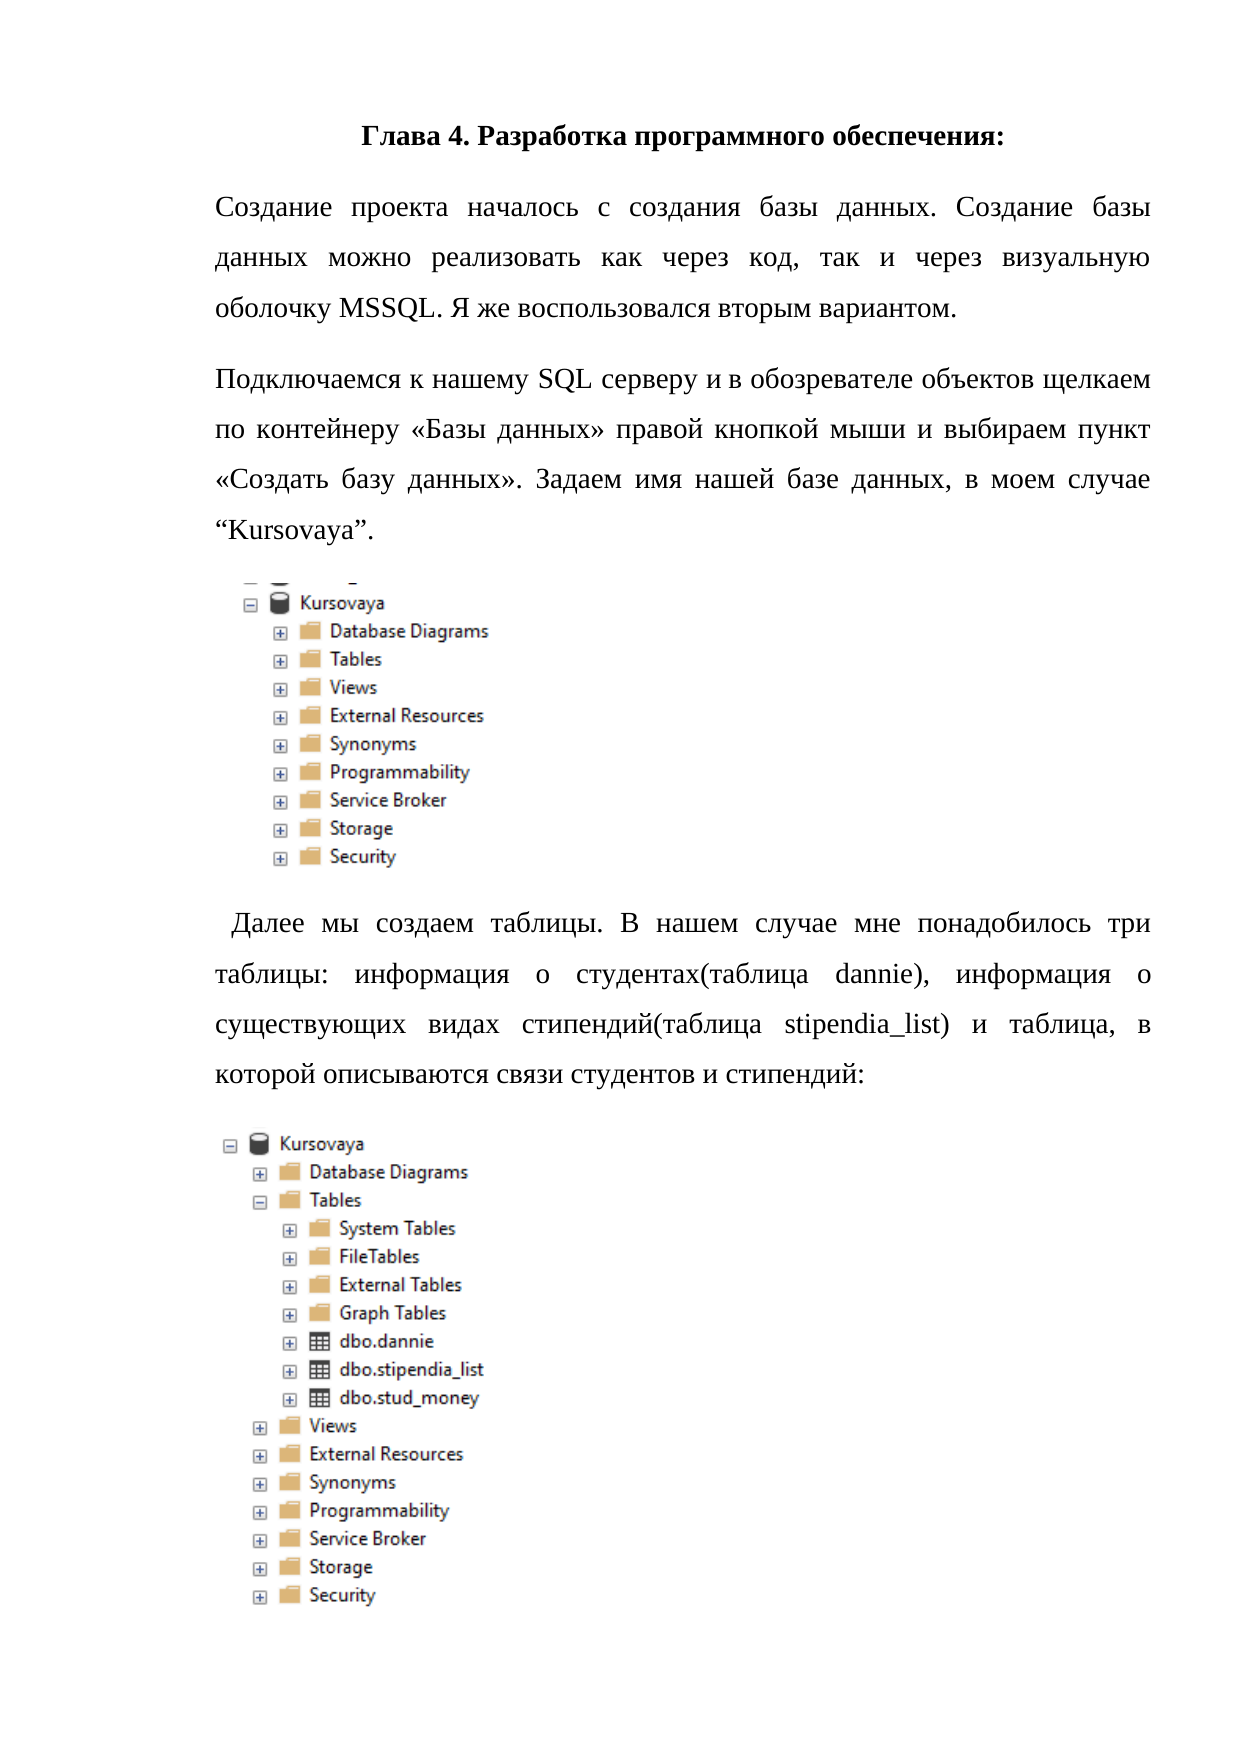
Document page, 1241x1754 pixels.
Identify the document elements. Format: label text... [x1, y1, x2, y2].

text Подключаемся к нашему SQL серверу и в обозревателе объектов щелкаем по контейнеру «Базы данных» правой кнопкой мыши и выбираем пункт «Создать базу данных». Задаем имя нашей базе данных, в моем случае “Kursovaya”. [215, 361, 1152, 546]
text Далее мы создаем таблицы. В нашем случае мне понадобилось три таблицы: информация о студентах(таблица dannie), информация о существующих видах стипендий(таблица stipendia_list) и таблица, в которой описываются связи студентов и стипендий: [215, 905, 1152, 1090]
picture [214, 583, 539, 871]
text Глава 4. Разработка программного обеспечения: [215, 118, 1152, 152]
text Создание проекта началось с создания базы данных. Создание базы данных можно реализовать как через код, так и через визуальную оболочку MSSQL. Я же воспользовался вторым вариантом. [215, 189, 1152, 323]
picture [214, 1127, 574, 1608]
